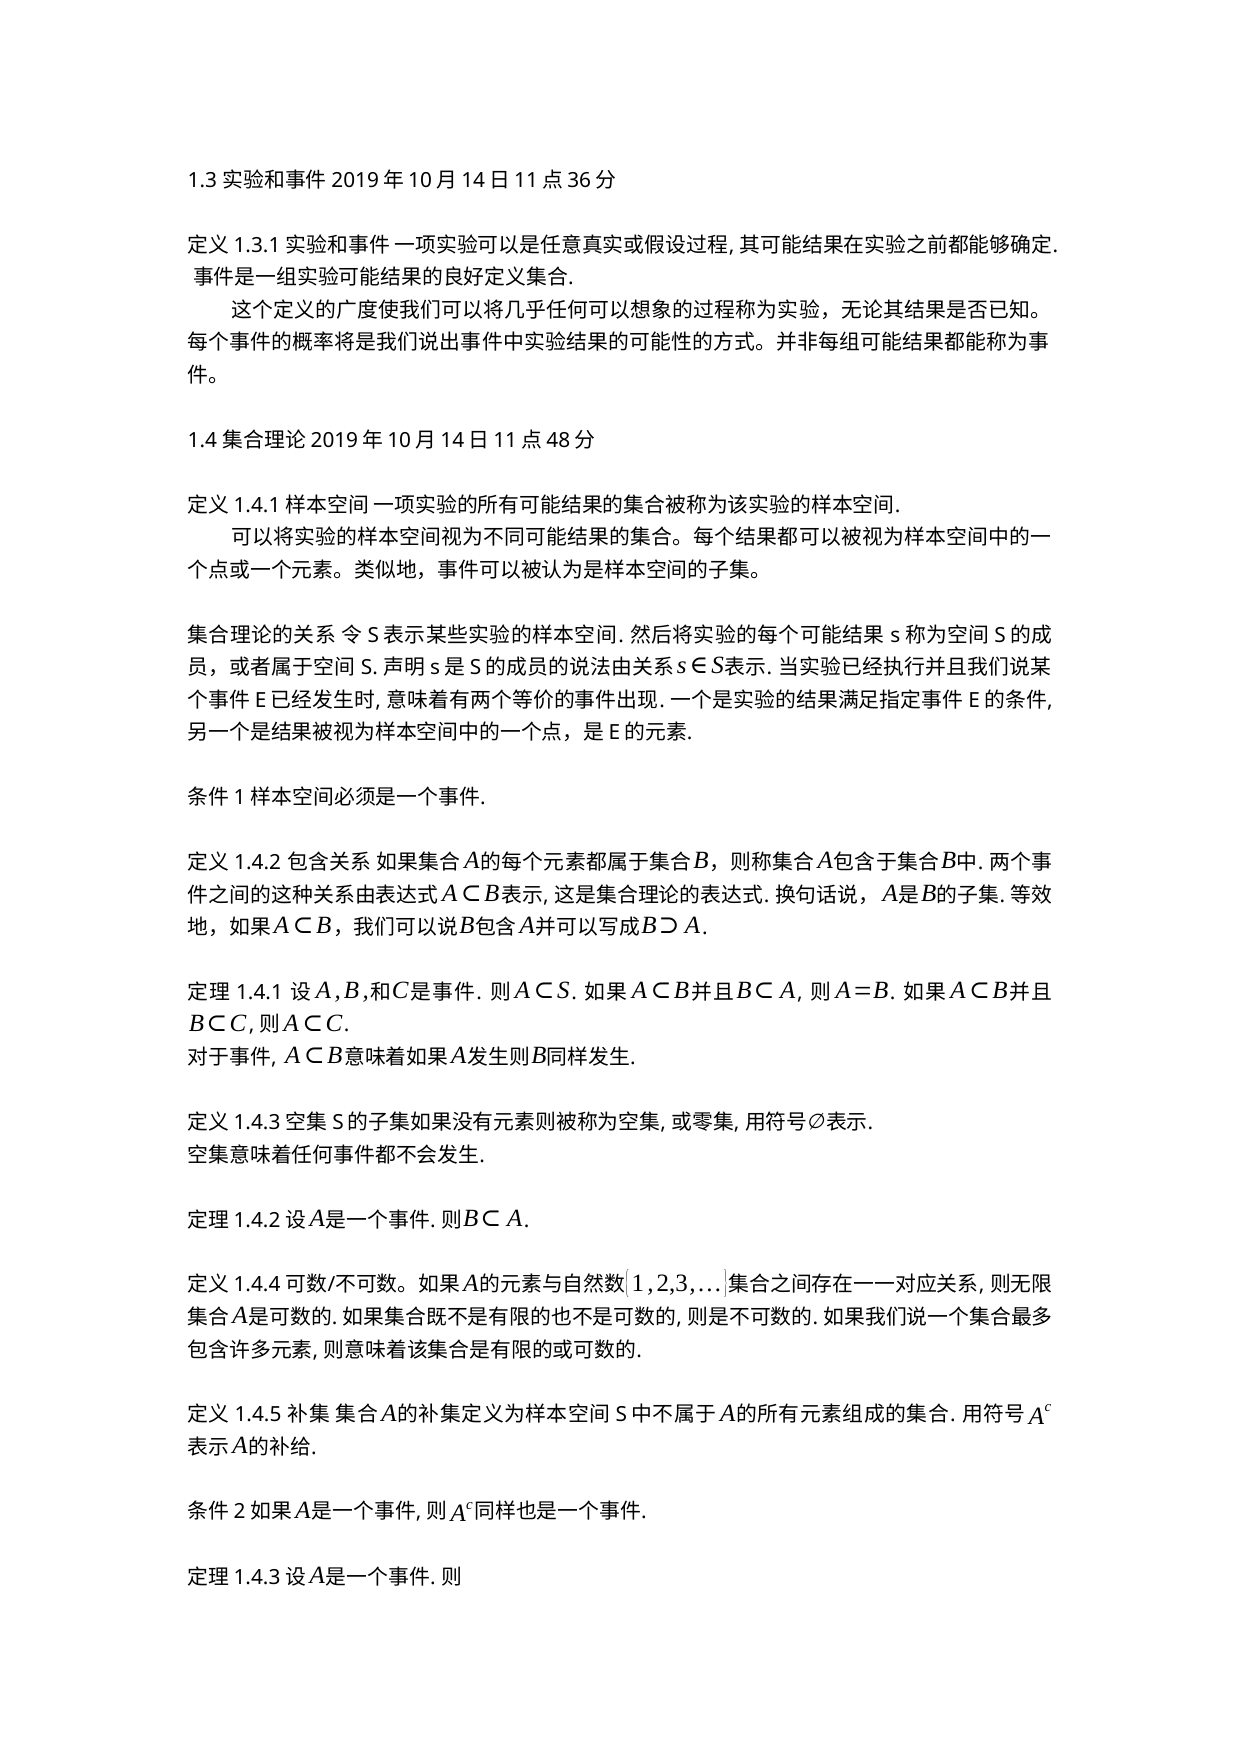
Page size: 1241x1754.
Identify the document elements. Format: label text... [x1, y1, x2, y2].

text 定义1.3.1 实验和事件 一项实验可以是任意真实或假设过程, 其可能结果在实验之前都能够确定. 事件是一组实验可能结果的良好定义集合. [187, 227, 1053, 292]
text 条件2 如果是一个事件, 则同样也是一个事件. [187, 1494, 1053, 1527]
text 集合理论的关系 令S表示某些实验的样本空间. 然后将实验的每个可能结果s称为空间S的成员，或者属于空间S. 声明s是S的成员的说法由关系表示. 当实验已经执行并且我们说某个事件E已经发生时, 意味着有两个等价的事件出现. 一个是实验的结果满足指定事件E的条件, 另一个是结果被视为样本空间中的一个点，是E的元素. [187, 617, 1053, 747]
text 1.4 集合理论 2019年10月14日11点48分 [187, 422, 1053, 454]
text 这个定义的广度使我们可以将几乎任何可以想象的过程称为实验，无论其结果是否已知。 每个事件的概率将是我们说出事件中实验结果的可能性的方式。并非每组可能结果都能称为事件。 [187, 292, 1053, 389]
text 定义1.4.5 补集 集合的补集定义为样本空间S中不属于的所有元素组成的集合. 用符号表示的补给. [187, 1397, 1053, 1462]
text 定义1.4.3 空集 S的子集如果没有元素则被称为空集, 或零集, 用符号表示. [187, 1104, 1053, 1137]
text 定理1.4.2 设是一个事件. 则. [187, 1202, 1053, 1234]
text 定义1.4.2 包含关系 如果集合的每个元素都属于集合，则称集合包含于集合中. 两个事件之间的这种关系由表达式表示, 这是集合理论的表达式. 换句话说，是的子集. 等效地，如果，我们可以说包含并可以写成. [187, 844, 1053, 942]
text 可以将实验的样本空间视为不同可能结果的集合。每个结果都可以被视为样本空间中的一个点或一个元素。类似地，事件可以被认为是样本空间的子集。 [187, 519, 1053, 584]
text 定理1.4.1 设和是事件. 则. 如果并且, 则. 如果并且, 则. [187, 974, 1053, 1039]
text 定义1.4.4 可数/不可数。如果的元素与自然数集合之间存在一一对应关系, 则无限集合是可数的. 如果集合既不是有限的也不是可数的, 则是不可数的. 如果我们说一个集合最多包含许多元素, 则意味着该集合是有限的或可数的. [187, 1267, 1053, 1364]
text 空集意味着任何事件都不会发生. [187, 1137, 1053, 1169]
text 定义1.4.1 样本空间 一项实验的所有可能结果的集合被称为该实验的样本空间. [187, 487, 1053, 519]
text 对于事件, 意味着如果发生则同样发生. [187, 1039, 1053, 1072]
text 条件1 样本空间必须是一个事件. [187, 779, 1053, 812]
text 定理1.4.3 设是一个事件. 则 [187, 1559, 1053, 1592]
text 1.3 实验和事件 2019年10月14日11点36分 [187, 162, 1053, 194]
